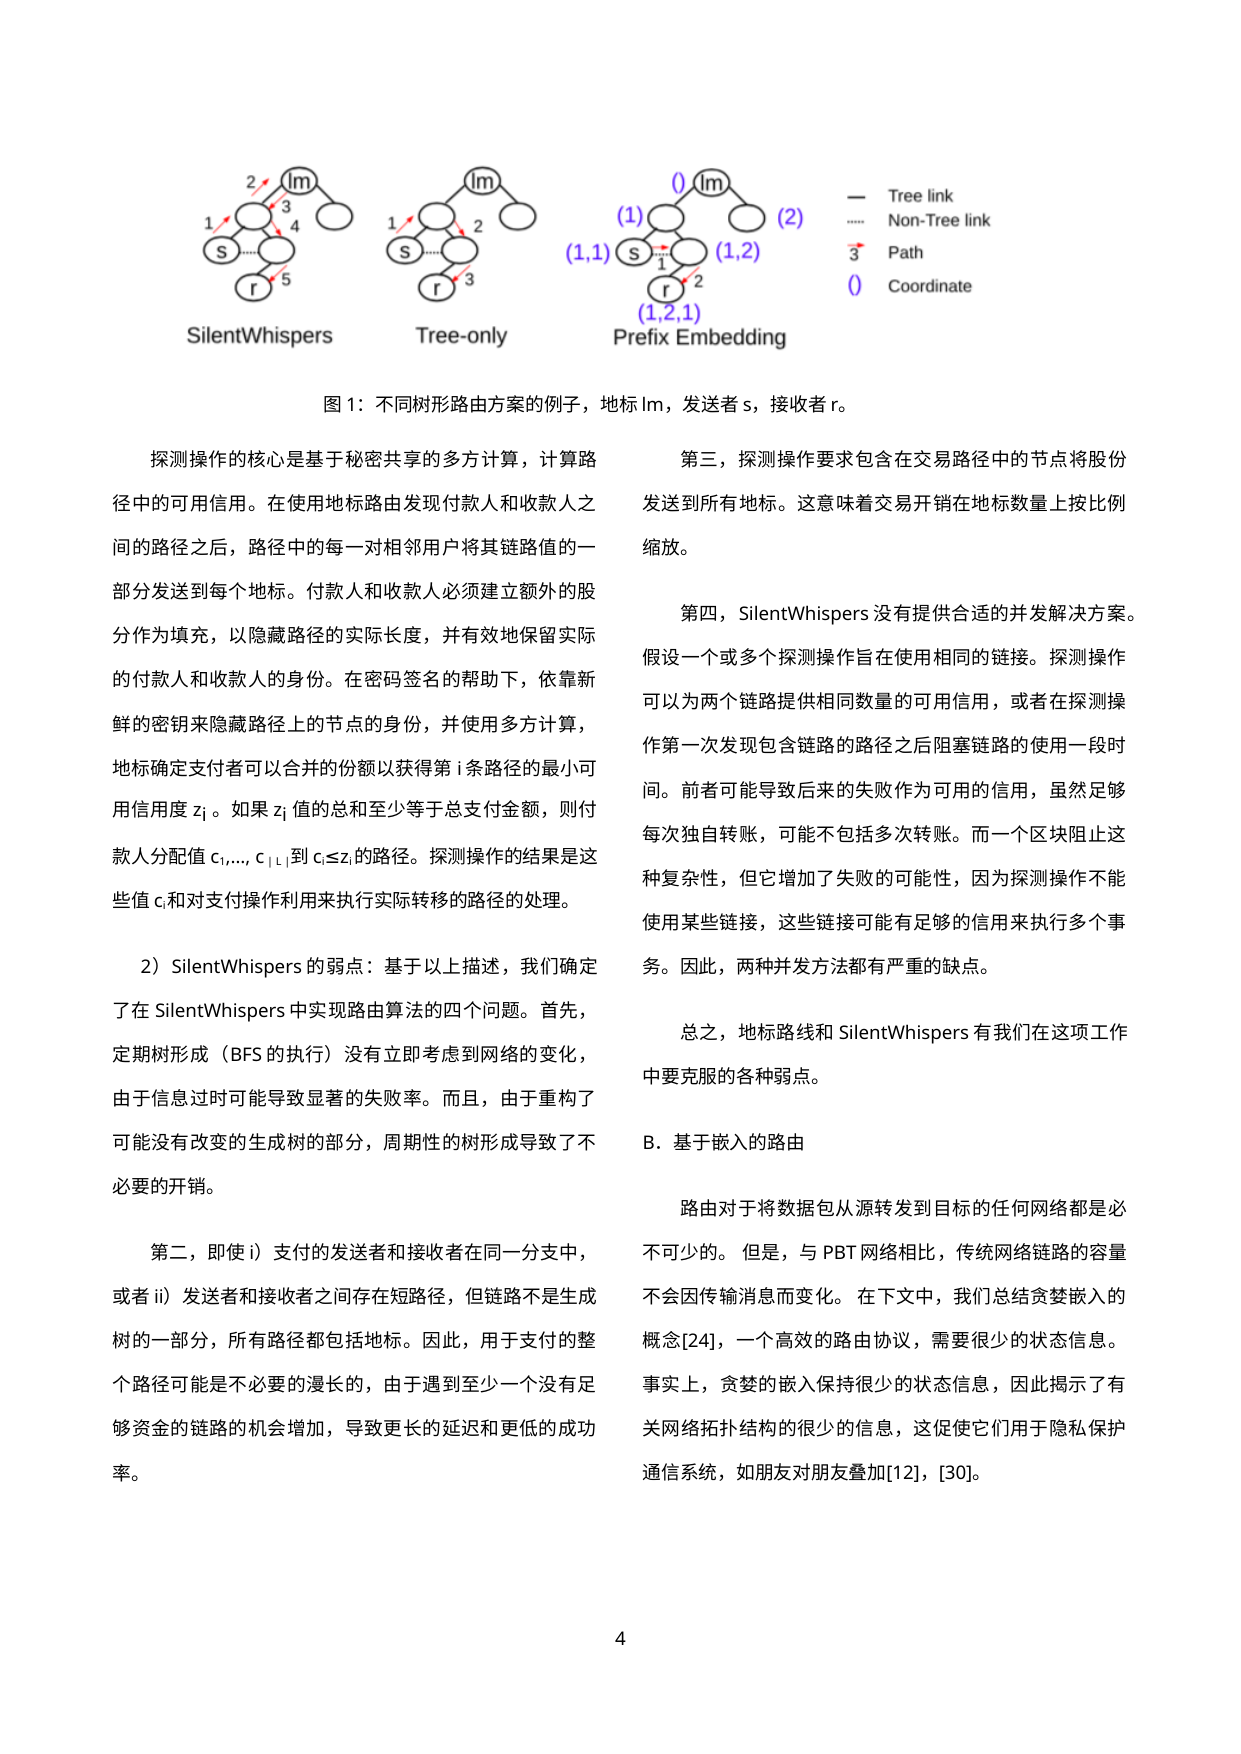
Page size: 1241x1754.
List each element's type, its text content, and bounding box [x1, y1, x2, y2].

text 第三，探测操作要求包含在交易路径中的节点将股份发送到所有地标。这意味着交易开销在地标数量上按比例缩放。 [642, 436, 1128, 568]
text 总之，地标路线和SilentWhispers有我们在这项工作中要克服的各种弱点。 [642, 1009, 1128, 1097]
text 2）SilentWhispers的弱点：基于以上描述，我们确定了在SilentWhispers中实现路由算法的四个问题。首先，定期树形成（BFS的执行）没有立即考虑到网络的变化，由于信息过时可能导致显著的失败率。而且，由于重构了可能没有改变的生成树的部分，周期性的树形成导致了不必要的开销。 [112, 943, 598, 1207]
text B．基于嵌入的路由 [642, 1119, 1128, 1163]
text 路由对于将数据包从源转发到目标的任何网络都是必不可少的。 但是，与PBT网络相比，传统网络链路的容量不会因传输消息而变化。 在下文中，我们总结贪婪嵌入的概念[24]，一个高效的路由协议，需要很少的状态信息。 事实上，贪婪的嵌入保持很少的状态信息，因此揭示了有关网络拓扑结构的很少的信息，这促使它们用于隐私保护通信系统，如朋友对朋友叠加[12]，[30]。 [642, 1185, 1128, 1494]
picture [150, 150, 1015, 373]
text 第二，即使i）支付的发送者和接收者在同一分支中，或者ii）发送者和接收者之间存在短路径，但链路不是生成树的一部分，所有路径都包括地标。因此，用于支付的整个路径可能是不必要的漫长的，由于遇到至少一个没有足够资金的链路的机会增加，导致更长的延迟和更低的成功率。 [112, 1229, 598, 1494]
text 探测操作的核心是基于秘密共享的多方计算，计算路径中的可用信用。在使用地标路由发现付款人和收款人之间的路径之后，路径中的每一对相邻用户将其链路值的一部分发送到每个地标。付款人和收款人必须建立额外的股分作为填充，以隐藏路径的实际长度，并有效地保留实际的付款人和收款人的身份。在密码签名的帮助下，依靠新鲜的密钥来隐藏路径上的节点的身份，并使用多方计算，地标确定支付者可以合并的份额以获得第i条路径的最小可用信用度zi 。如果zi 值的总和至少等于总支付金额，则付款人分配值c1,…, c | L |到ci≤zi的路径。探测操作的结果是这些值ci和对支付操作利用来执行实际转移的路径的处理。 [112, 436, 598, 921]
text 第四，SilentWhispers没有提供合适的并发解决方案。假设一个或多个探测操作旨在使用相同的链接。探测操作可以为两个链路提供相同数量的可用信用，或者在探测操作第一次发现包含链路的路径之后阻塞链路的使用一段时间。前者可能导致后来的失败作为可用的信用，虽然足够每次独自转账，可能不包括多次转账。而一个区块阻止这种复杂性，但它增加了失败的可能性，因为探测操作不能使用某些链接，这些链接可能有足够的信用来执行多个事务。因此，两种并发方法都有严重的缺点。 [642, 591, 1128, 987]
